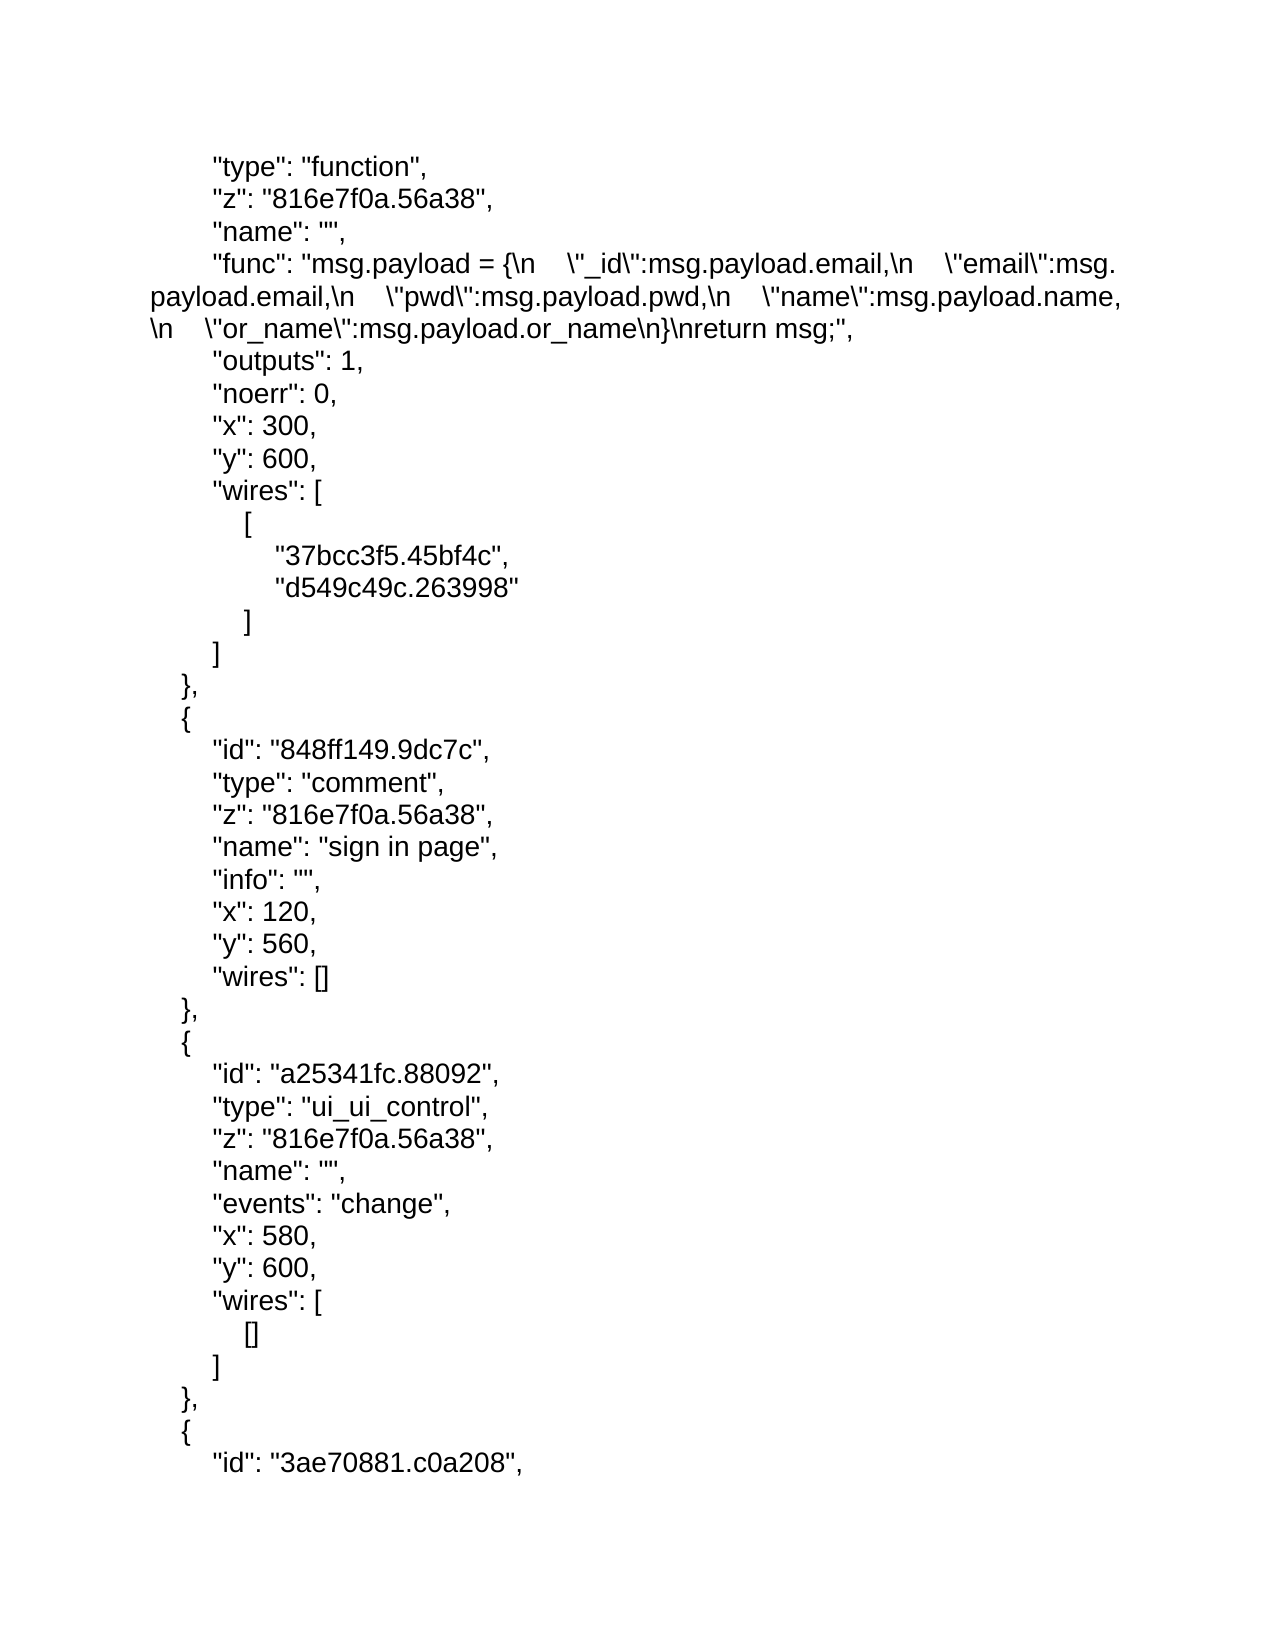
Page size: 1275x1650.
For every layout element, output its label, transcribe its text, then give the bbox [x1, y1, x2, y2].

text "x": 120, [150, 895, 1125, 927]
text "id": "a25341fc.88092", [150, 1057, 1125, 1089]
text "func": "msg.payload = {\n \"_id\":msg.payload.email,\n \"email\":msg.payload.email,\n \"pwd\":msg.payload.pwd,\n \"name\":msg.payload.name,\n \"or_name\":msg.payload.or_name\n}\nreturn msg;", [150, 247, 1125, 344]
text "wires": [ [150, 1284, 1125, 1316]
text ] [150, 603, 1125, 636]
text "x": 300, [150, 409, 1125, 442]
text { [150, 1413, 1125, 1446]
text "name": "", [150, 215, 1125, 247]
text "z": "816e7f0a.56a38", [150, 182, 1125, 215]
text [ [150, 506, 1125, 539]
text "y": 600, [150, 1251, 1125, 1284]
text ] [150, 636, 1125, 668]
text "noerr": 0, [150, 377, 1125, 409]
text "z": "816e7f0a.56a38", [150, 1122, 1125, 1154]
text "37bcc3f5.45bf4c", [150, 539, 1125, 571]
text { [150, 1025, 1125, 1057]
text "events": "change", [150, 1187, 1125, 1219]
text "y": 560, [150, 927, 1125, 960]
text "d549c49c.263998" [150, 571, 1125, 603]
text "info": "", [150, 863, 1125, 895]
text "outputs": 1, [150, 344, 1125, 377]
text }, [150, 992, 1125, 1025]
text "id": "848ff149.9dc7c", [150, 733, 1125, 766]
text ] [150, 1349, 1125, 1381]
text [] [150, 1316, 1125, 1349]
text "type": "ui_ui_control", [150, 1089, 1125, 1122]
text "id": "3ae70881.c0a208", [150, 1446, 1125, 1478]
text }, [150, 1381, 1125, 1413]
text { [150, 701, 1125, 733]
text "z": "816e7f0a.56a38", [150, 798, 1125, 830]
text "type": "function", [150, 150, 1125, 182]
text "wires": [ [150, 474, 1125, 506]
text "name": "sign in page", [150, 830, 1125, 863]
text "x": 580, [150, 1219, 1125, 1251]
text "wires": [] [150, 960, 1125, 992]
text "name": "", [150, 1154, 1125, 1187]
text "type": "comment", [150, 766, 1125, 798]
text "y": 600, [150, 442, 1125, 474]
text }, [150, 668, 1125, 701]
